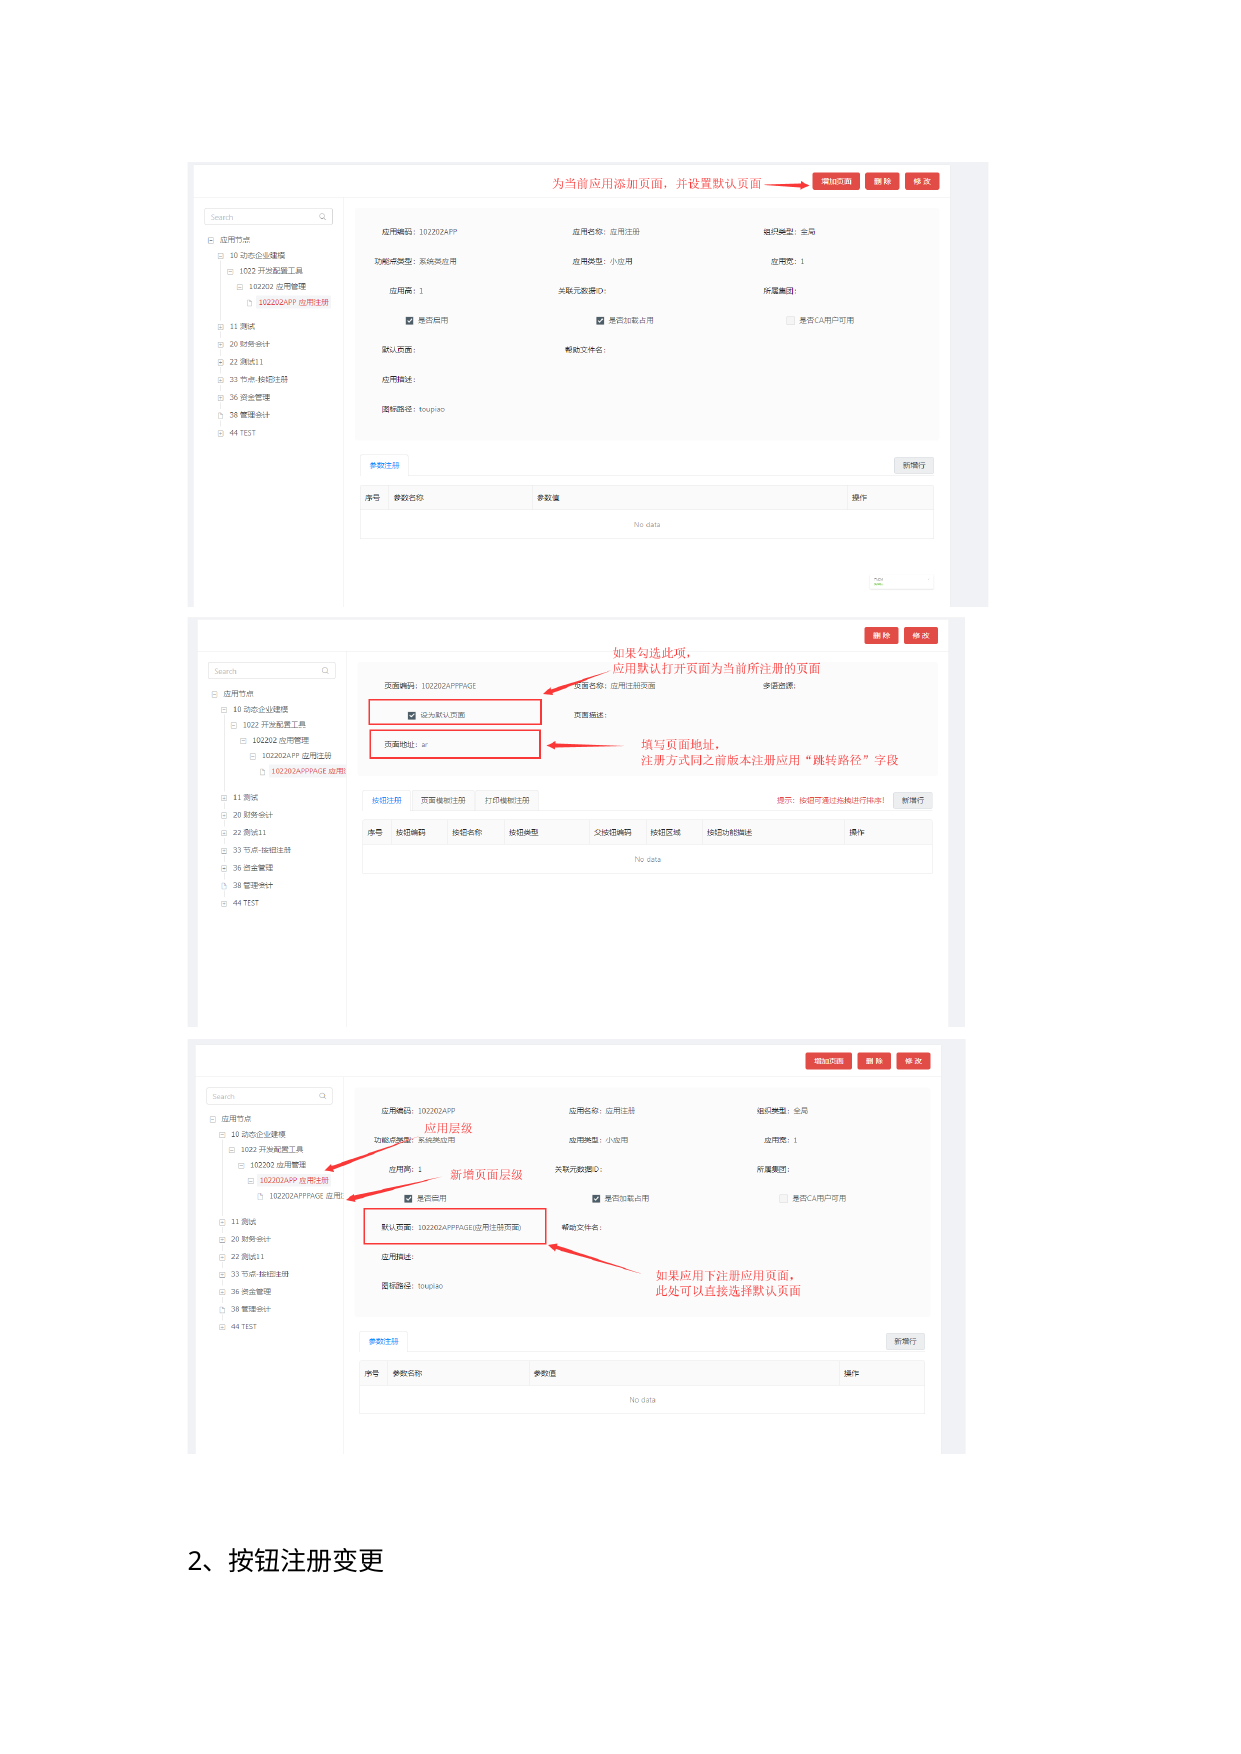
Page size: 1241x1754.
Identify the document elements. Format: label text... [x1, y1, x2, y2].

picture [187, 1039, 966, 1454]
picture [187, 617, 965, 1027]
picture [187, 162, 989, 607]
text 2、按钮注册变更 [187, 1527, 1053, 1592]
